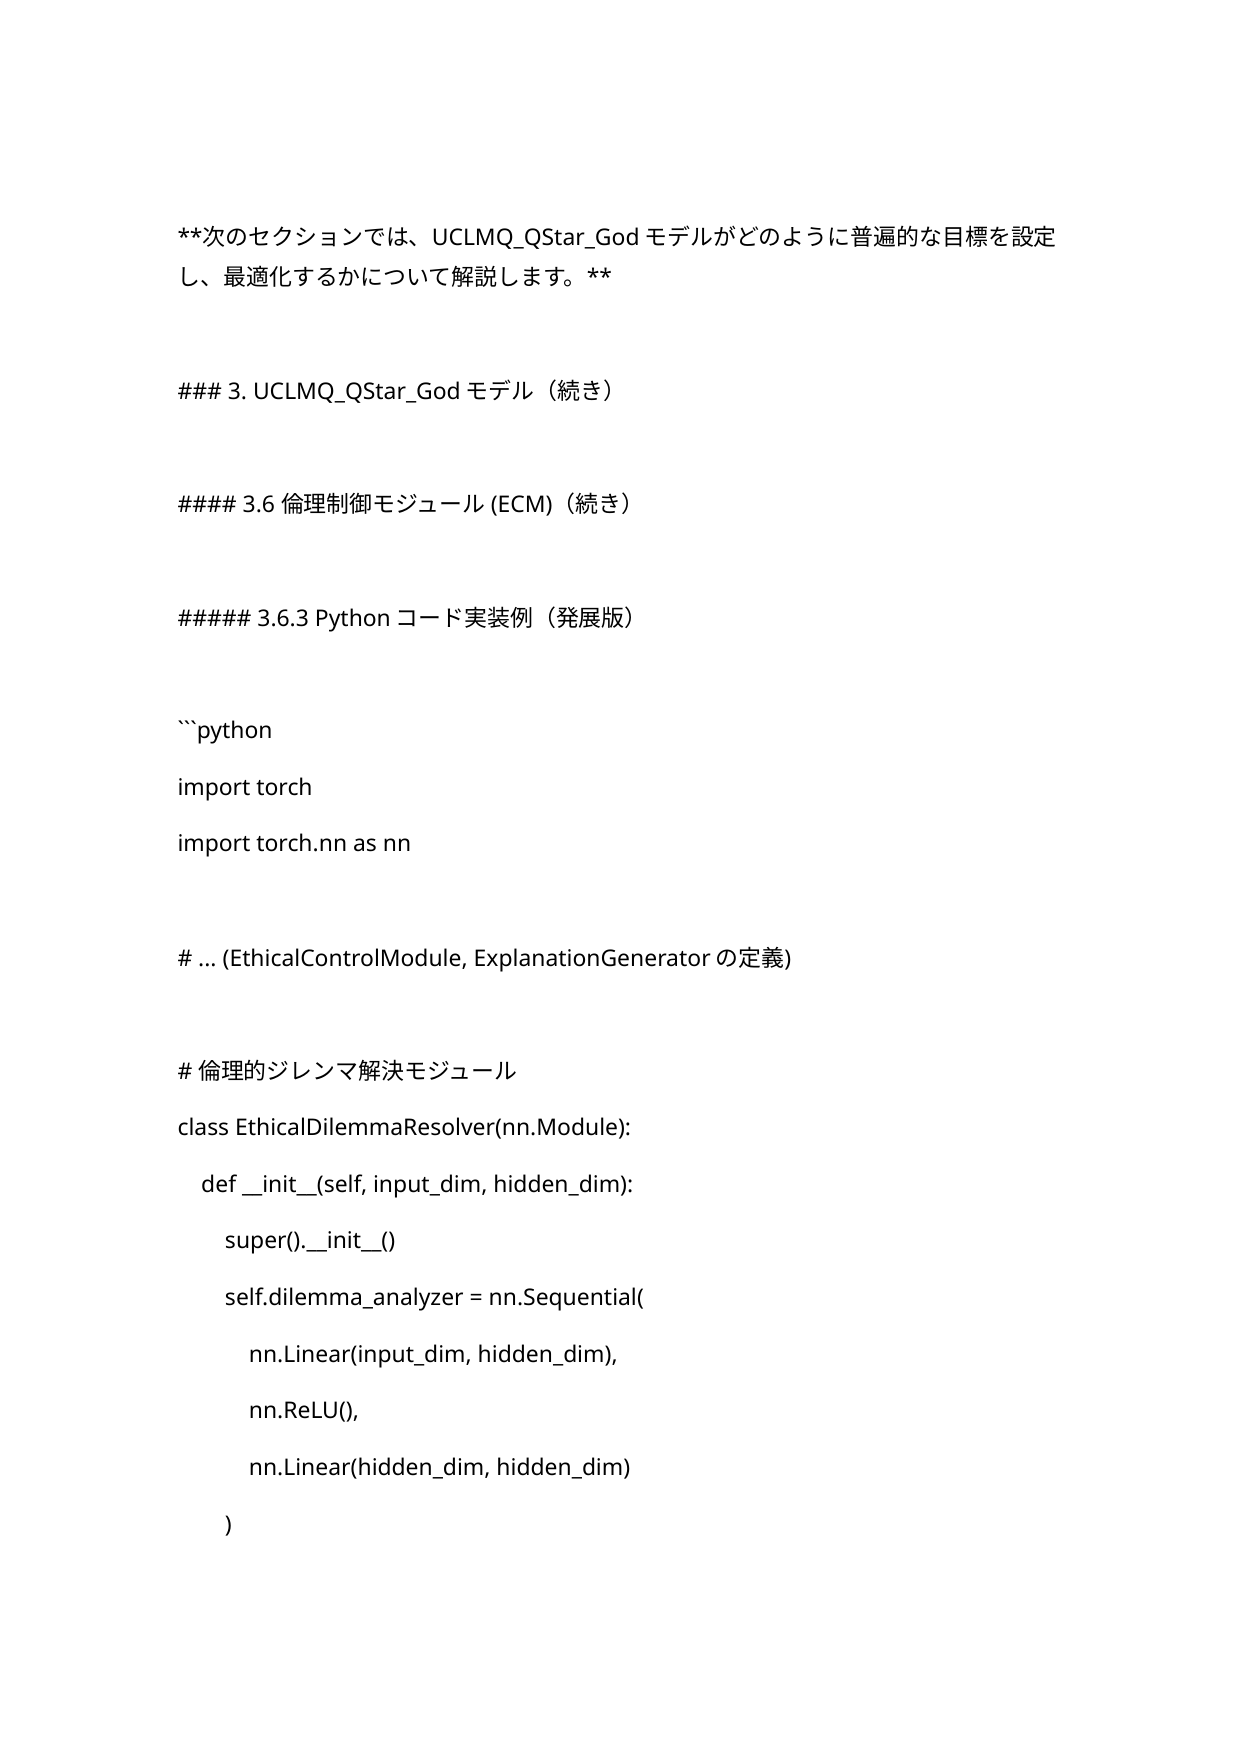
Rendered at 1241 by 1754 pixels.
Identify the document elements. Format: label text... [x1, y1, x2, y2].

text super().__init__() [177, 1221, 1063, 1259]
text #### 3.6 倫理制御モジュール (ECM)（続き） [177, 484, 1063, 522]
text import torch [177, 768, 1063, 805]
text # 倫理的ジレンマ解決モジュール [177, 1051, 1063, 1088]
text nn.ReLU(), [177, 1391, 1063, 1429]
text self.dilemma_analyzer = nn.Sequential( [177, 1278, 1063, 1315]
text nn.Linear(hidden_dim, hidden_dim) [177, 1448, 1063, 1485]
text **次のセクションでは、UCLMQ_QStar_Godモデルがどのように普遍的な目標を設定し、最適化するかについて解説します。** [177, 217, 1063, 295]
text ) [177, 1504, 1063, 1542]
text import torch.nn as nn [177, 824, 1063, 862]
text ```python [177, 711, 1063, 748]
text nn.Linear(input_dim, hidden_dim), [177, 1334, 1063, 1372]
text class EthicalDilemmaResolver(nn.Module): [177, 1108, 1063, 1145]
text ### 3. UCLMQ_QStar_Godモデル（続き） [177, 371, 1063, 408]
text def __init__(self, input_dim, hidden_dim): [177, 1164, 1063, 1202]
text # ... (EthicalControlModule, ExplanationGeneratorの定義) [177, 938, 1063, 975]
text ##### 3.6.3 Pythonコード実装例（発展版） [177, 597, 1063, 635]
